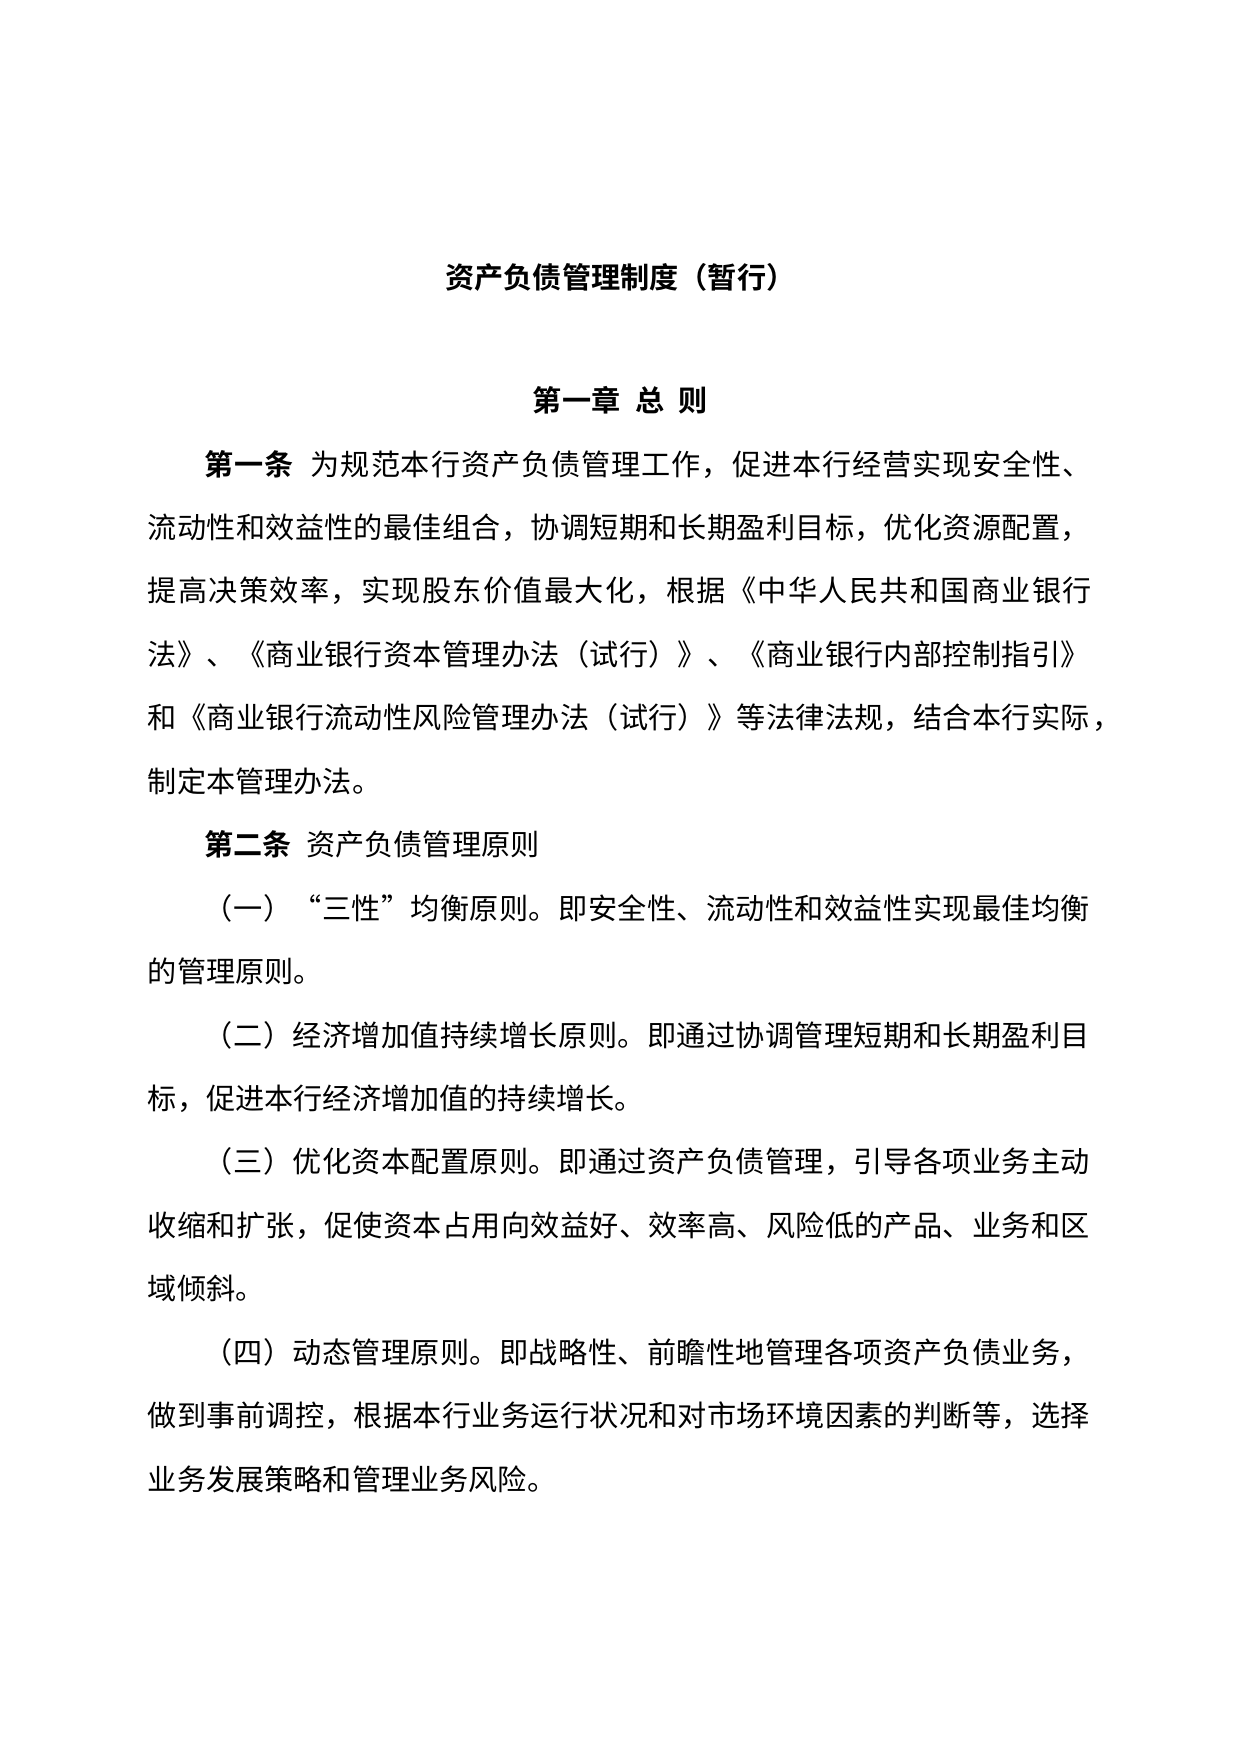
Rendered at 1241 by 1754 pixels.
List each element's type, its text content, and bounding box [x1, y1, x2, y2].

text 资产负债管理制度（暂行） [148, 243, 1092, 308]
text （二）经济增加值持续增长原则。即通过协调管理短期和长期盈利目标，促进本行经济增加值的持续增长。 [148, 1012, 1092, 1118]
text 第一条 为规范本行资产负债管理工作，促进本行经营实现安全性、流动性和效益性的最佳组合，协调短期和长期盈利目标，优化资源配置，提高决策效率，实现股东价值最大化，根据《中华人民共和国商业银行法》、《商业银行资本管理办法（试行）》、《商业银行内部控制指引》和《商业银行流动性风险管理办法（试行）》等法律法规，结合本行实际，制定本管理办法。 [148, 441, 1092, 801]
text （四）动态管理原则。即战略性、前瞻性地管理各项资产负债业务，做到事前调控，根据本行业务运行状况和对市场环境因素的判断等，选择业务发展策略和管理业务风险。 [148, 1329, 1092, 1498]
text （三）优化资本配置原则。即通过资产负债管理，引导各项业务主动收缩和扩张，促使资本占用向效益好、效率高、风险低的产品、业务和区域倾斜。 [148, 1139, 1092, 1308]
text （一）“三性”均衡原则。即安全性、流动性和效益性实现最佳均衡的管理原则。 [148, 885, 1092, 991]
text 第二条 资产负债管理原则 [148, 822, 1092, 864]
text 第一章 总 则 [148, 378, 1092, 420]
